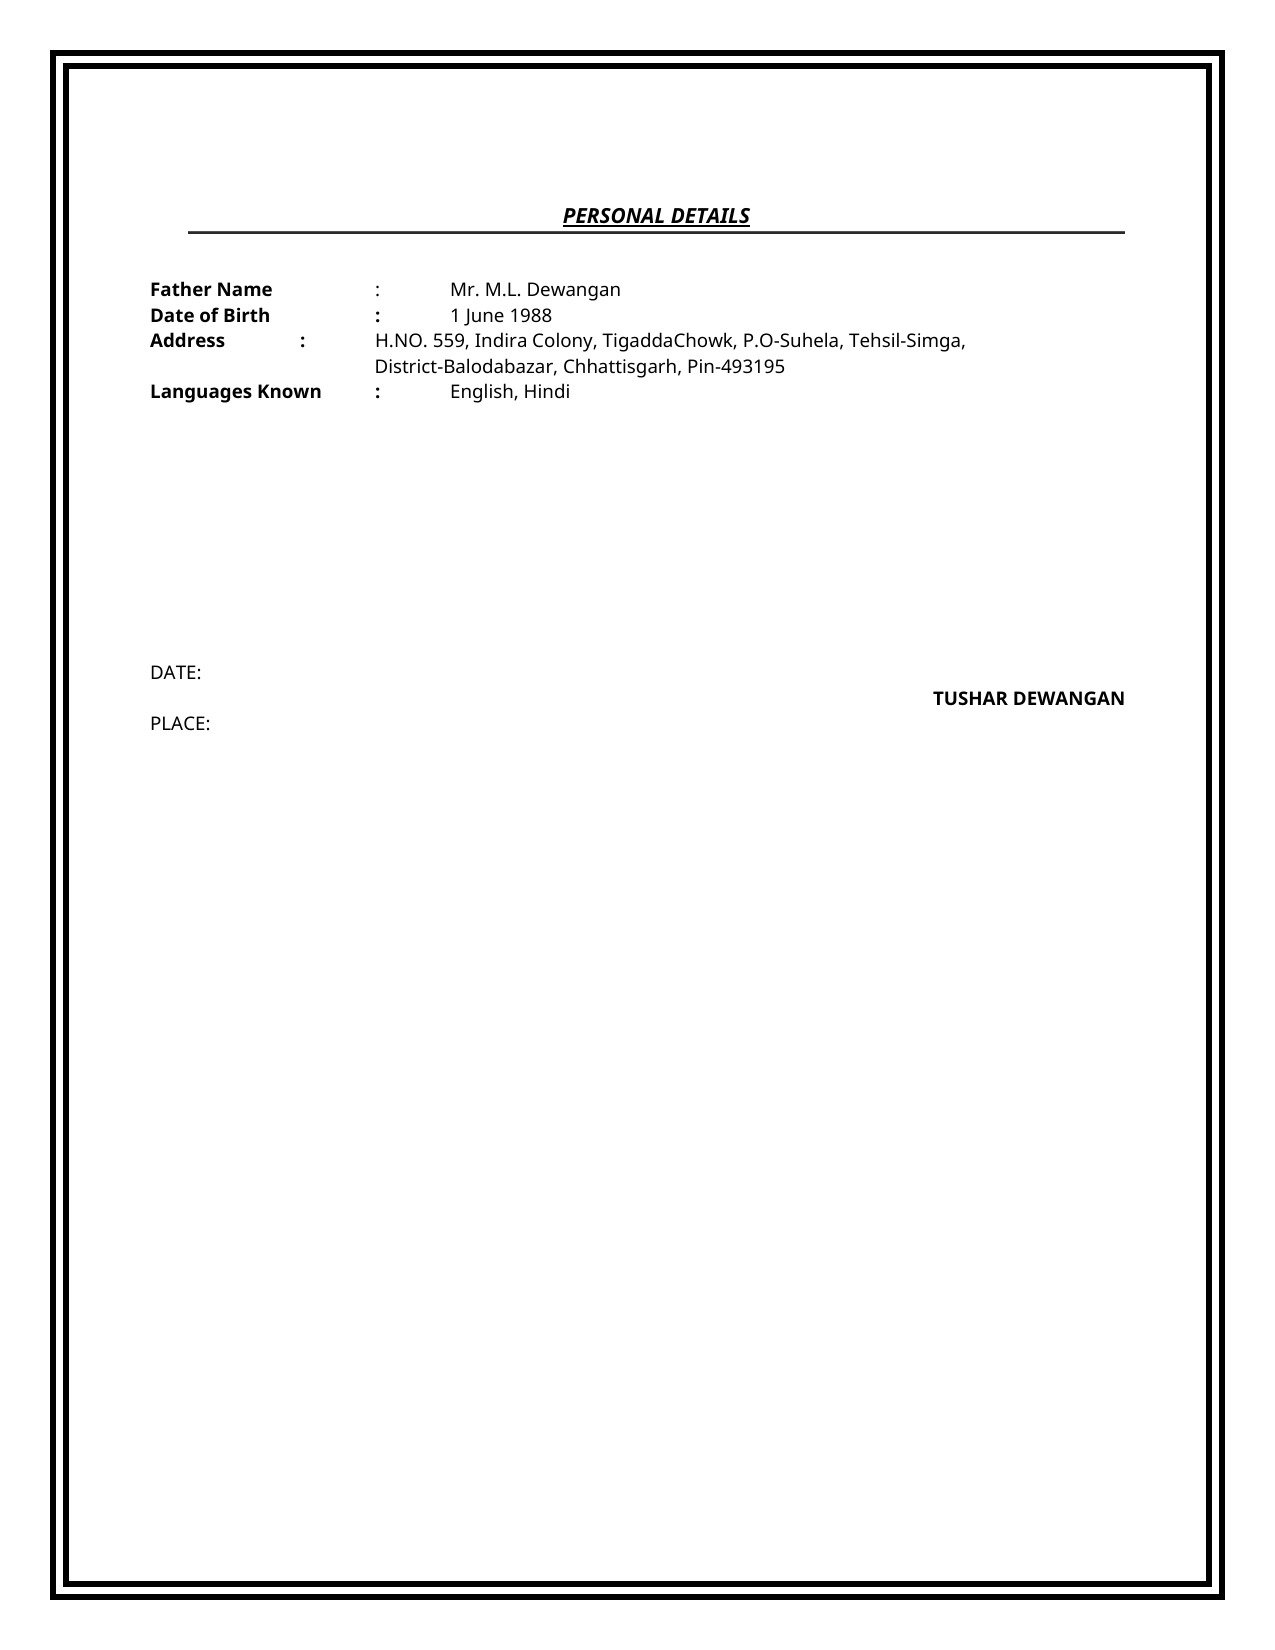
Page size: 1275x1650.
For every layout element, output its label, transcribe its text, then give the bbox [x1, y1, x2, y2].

text Address : H.NO. 559, Indira Colony, TigaddaChowk, P.O-Suhela, Tehsil-Simga, [150, 328, 1125, 353]
text DATE: [150, 659, 1125, 685]
text TUSHAR DEWANGAN [150, 685, 1125, 710]
text Languages Known : English, Hindi [150, 379, 1125, 404]
text PLACE: [150, 710, 1125, 736]
text District-Balodabazar, Chhattisgarh, Pin-493195 [150, 353, 1125, 379]
text Date of Birth : 1 June 1988 [150, 302, 1125, 328]
text PERSONAL DETAILS [187, 201, 1125, 235]
text Father Name : Mr. M.L. Dewangan [150, 277, 1125, 302]
